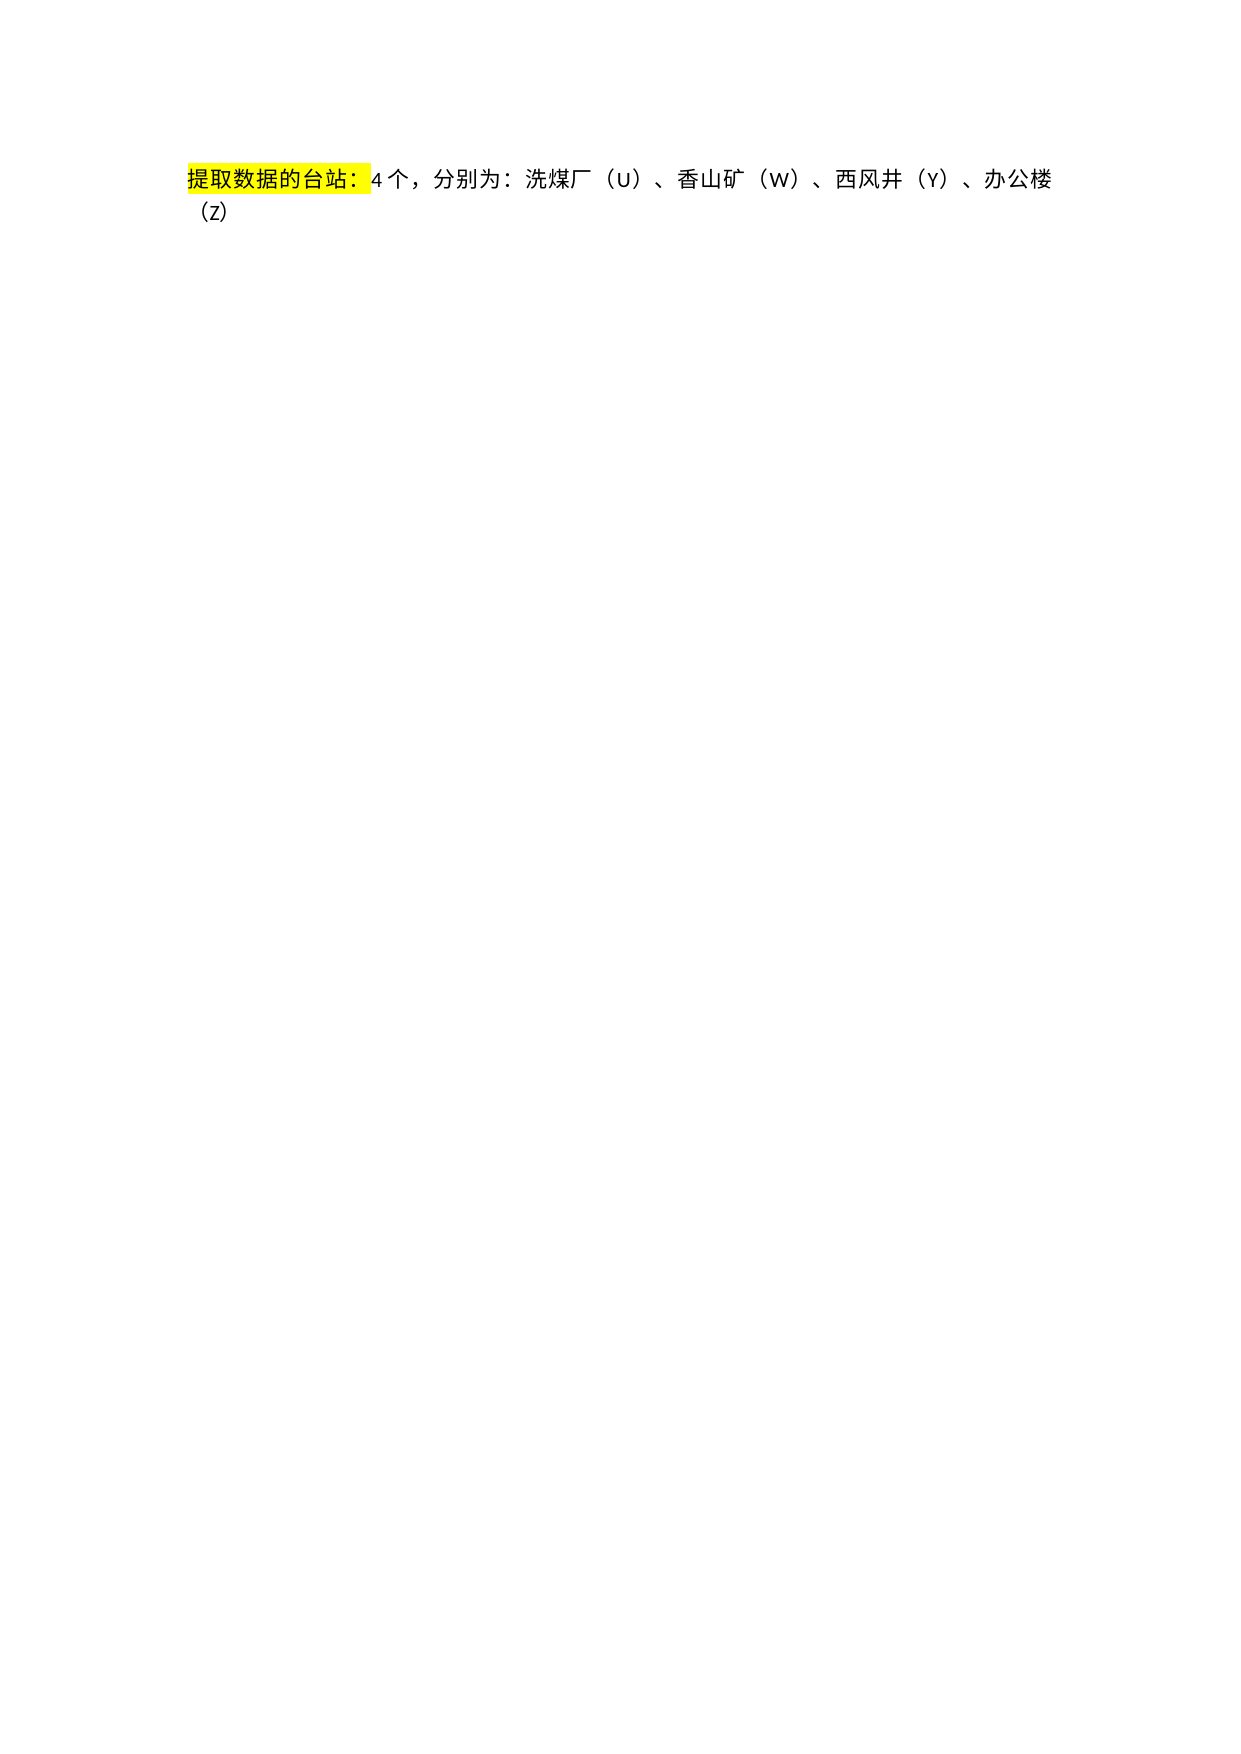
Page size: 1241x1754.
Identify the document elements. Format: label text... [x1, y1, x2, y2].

text 提取数据的台站：4个，分别为：洗煤厂（U）、香山矿（W）、西风井（Y）、办公楼（Z） [187, 162, 1053, 227]
